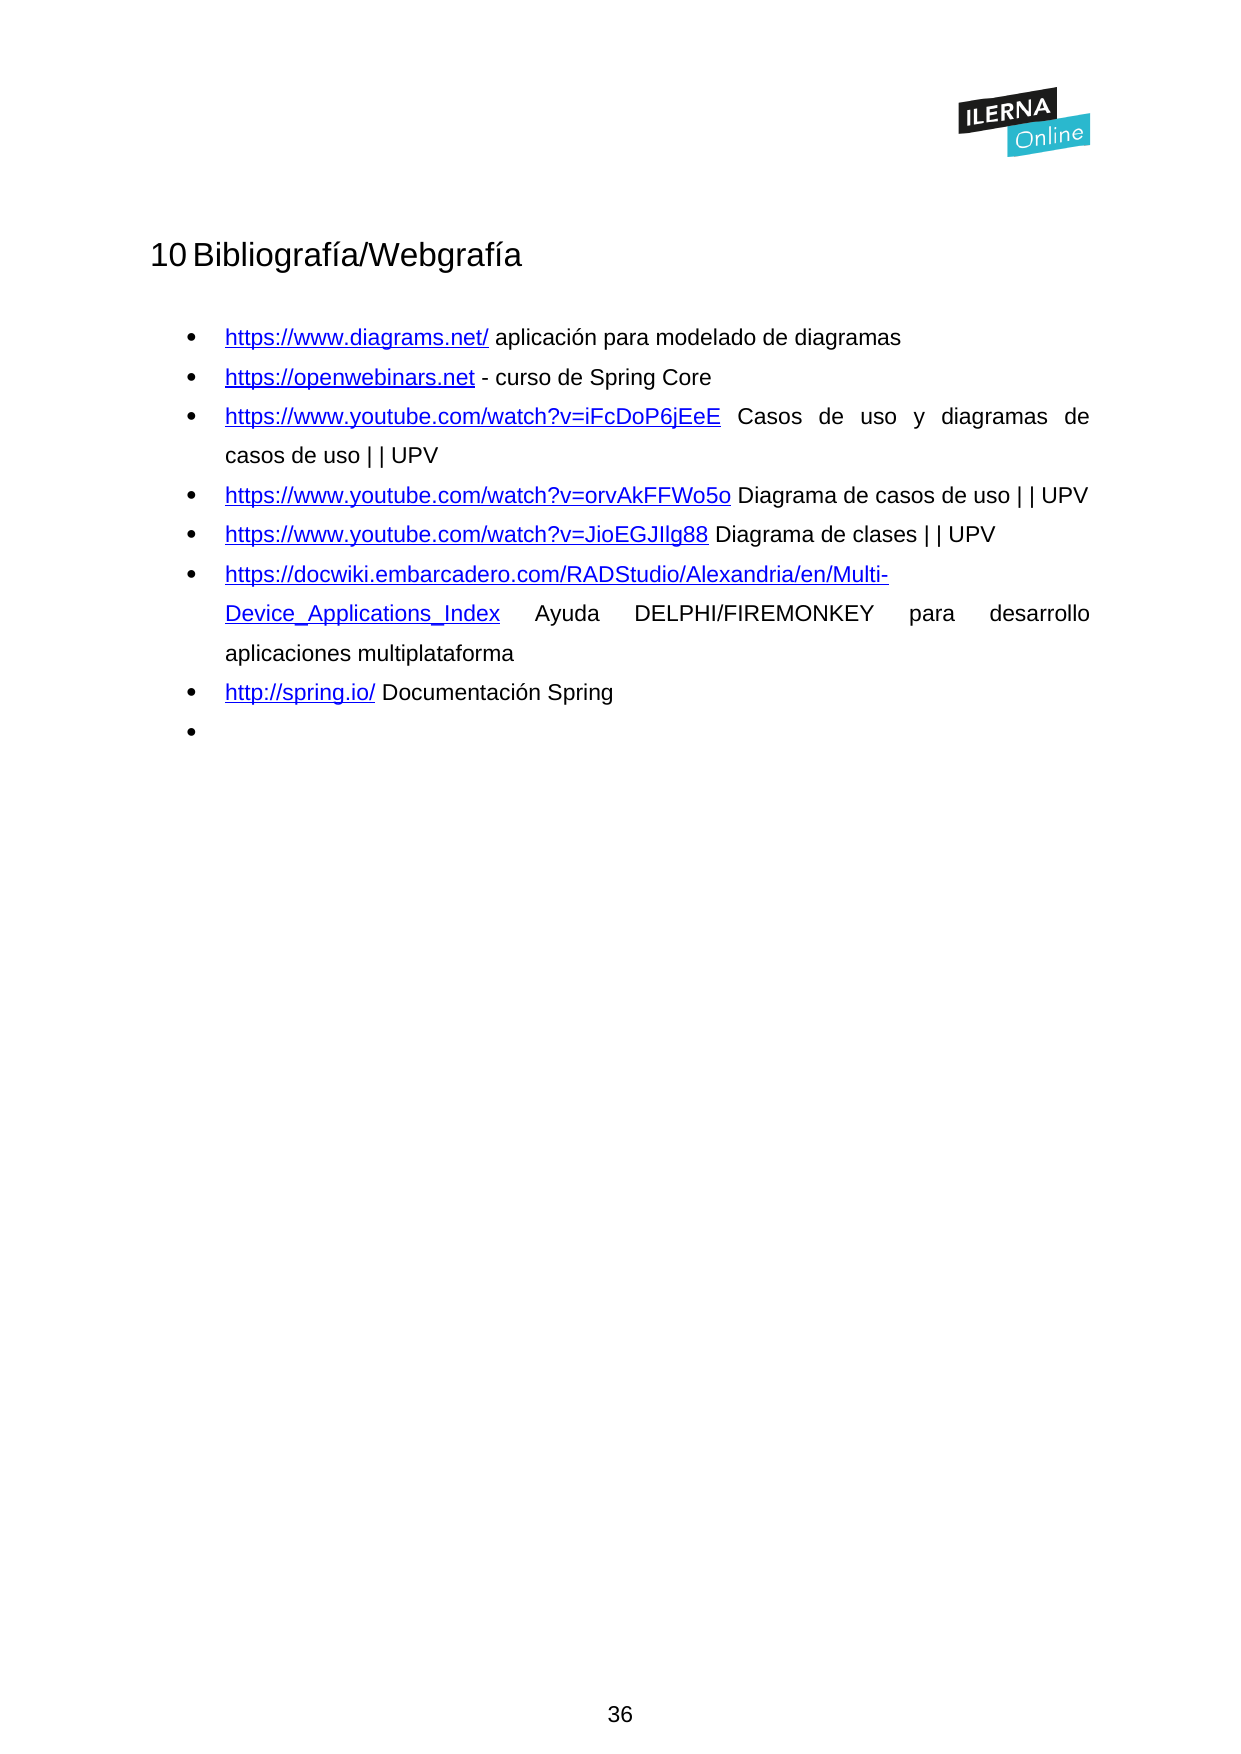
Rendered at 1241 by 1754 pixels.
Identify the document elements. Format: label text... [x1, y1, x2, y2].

subtitle Bibliografía/Webgrafía [150, 234, 1090, 273]
list https://www.youtube.com/watch?v=JioEGJIlg88 Diagrama de clases | | UPV [187, 521, 1090, 548]
list https://www.diagrams.net/ aplicación para modelado de diagramas [187, 324, 1090, 350]
list http://spring.io/ Documentación Spring [187, 679, 1090, 706]
list https://www.youtube.com/watch?v=orvAkFFWo5o Diagrama de casos de uso | | UPV [187, 482, 1090, 508]
list https://www.youtube.com/watch?v=iFcDoP6jEeE Casos de uso y diagramas de casos de uso | | UPV [187, 403, 1090, 469]
list https://docwiki.embarcadero.com/RADStudio/Alexandria/en/Multi-Device_Applications_Index Ayuda DELPHI/FIREMONKEY para desarrollo aplicaciones multiplataforma [187, 561, 1090, 666]
picture [958, 87, 1091, 157]
list https://openwebinars.net - curso de Spring Core [187, 363, 1090, 390]
